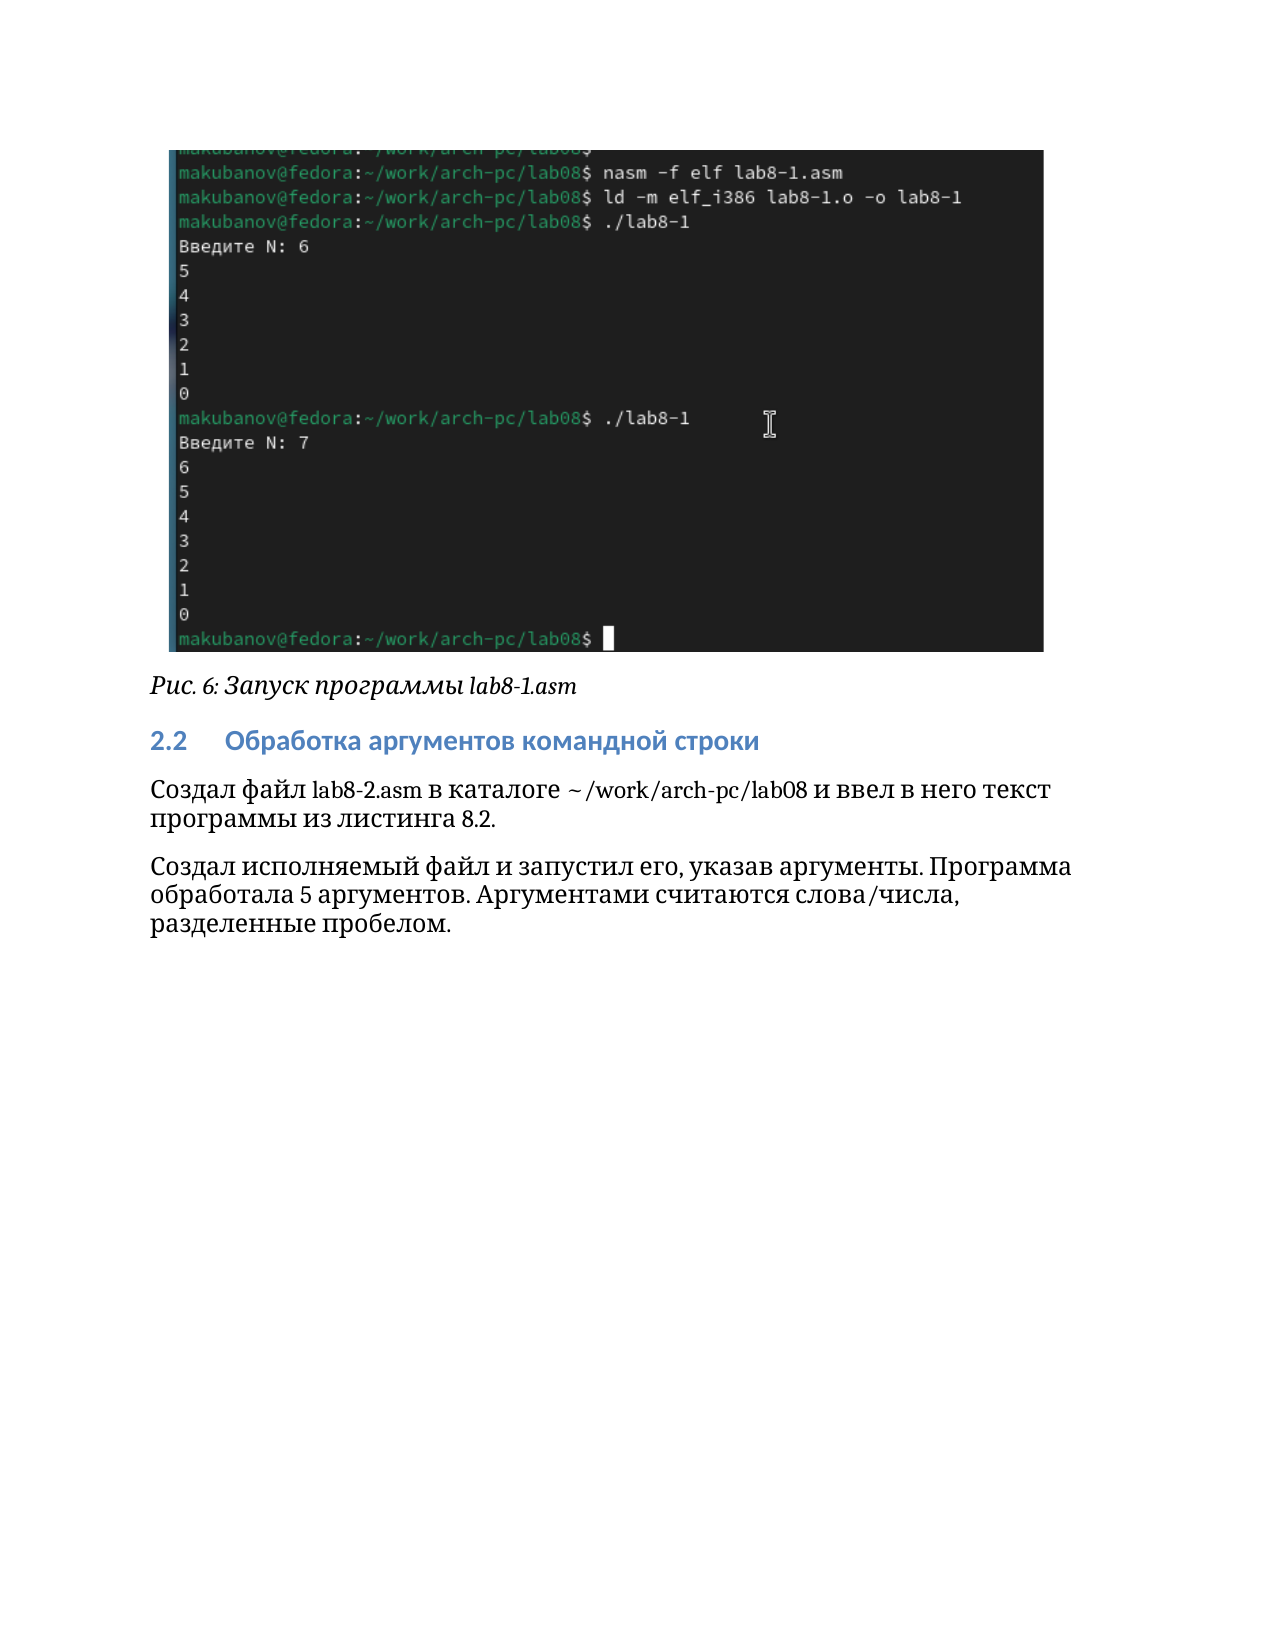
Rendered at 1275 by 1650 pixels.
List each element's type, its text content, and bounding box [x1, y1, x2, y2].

picture [168, 150, 1044, 652]
text Создал исполняемый файл и запустил его, указав аргументы. Программа обработала 5 аргументов. Аргументами считаются слова/числа, разделенные пробелом. [150, 852, 1125, 939]
text Создал файл lab8-2.asm в каталоге ~/work/arch-pc/lab08 и ввел в него текст программы из листинга 8.2. [150, 776, 1125, 834]
subtitle 2.2 Обработка аргументов командной строки [150, 722, 1125, 757]
text Рис. 6: Запуск программы lab8-1.asm [150, 672, 1125, 701]
